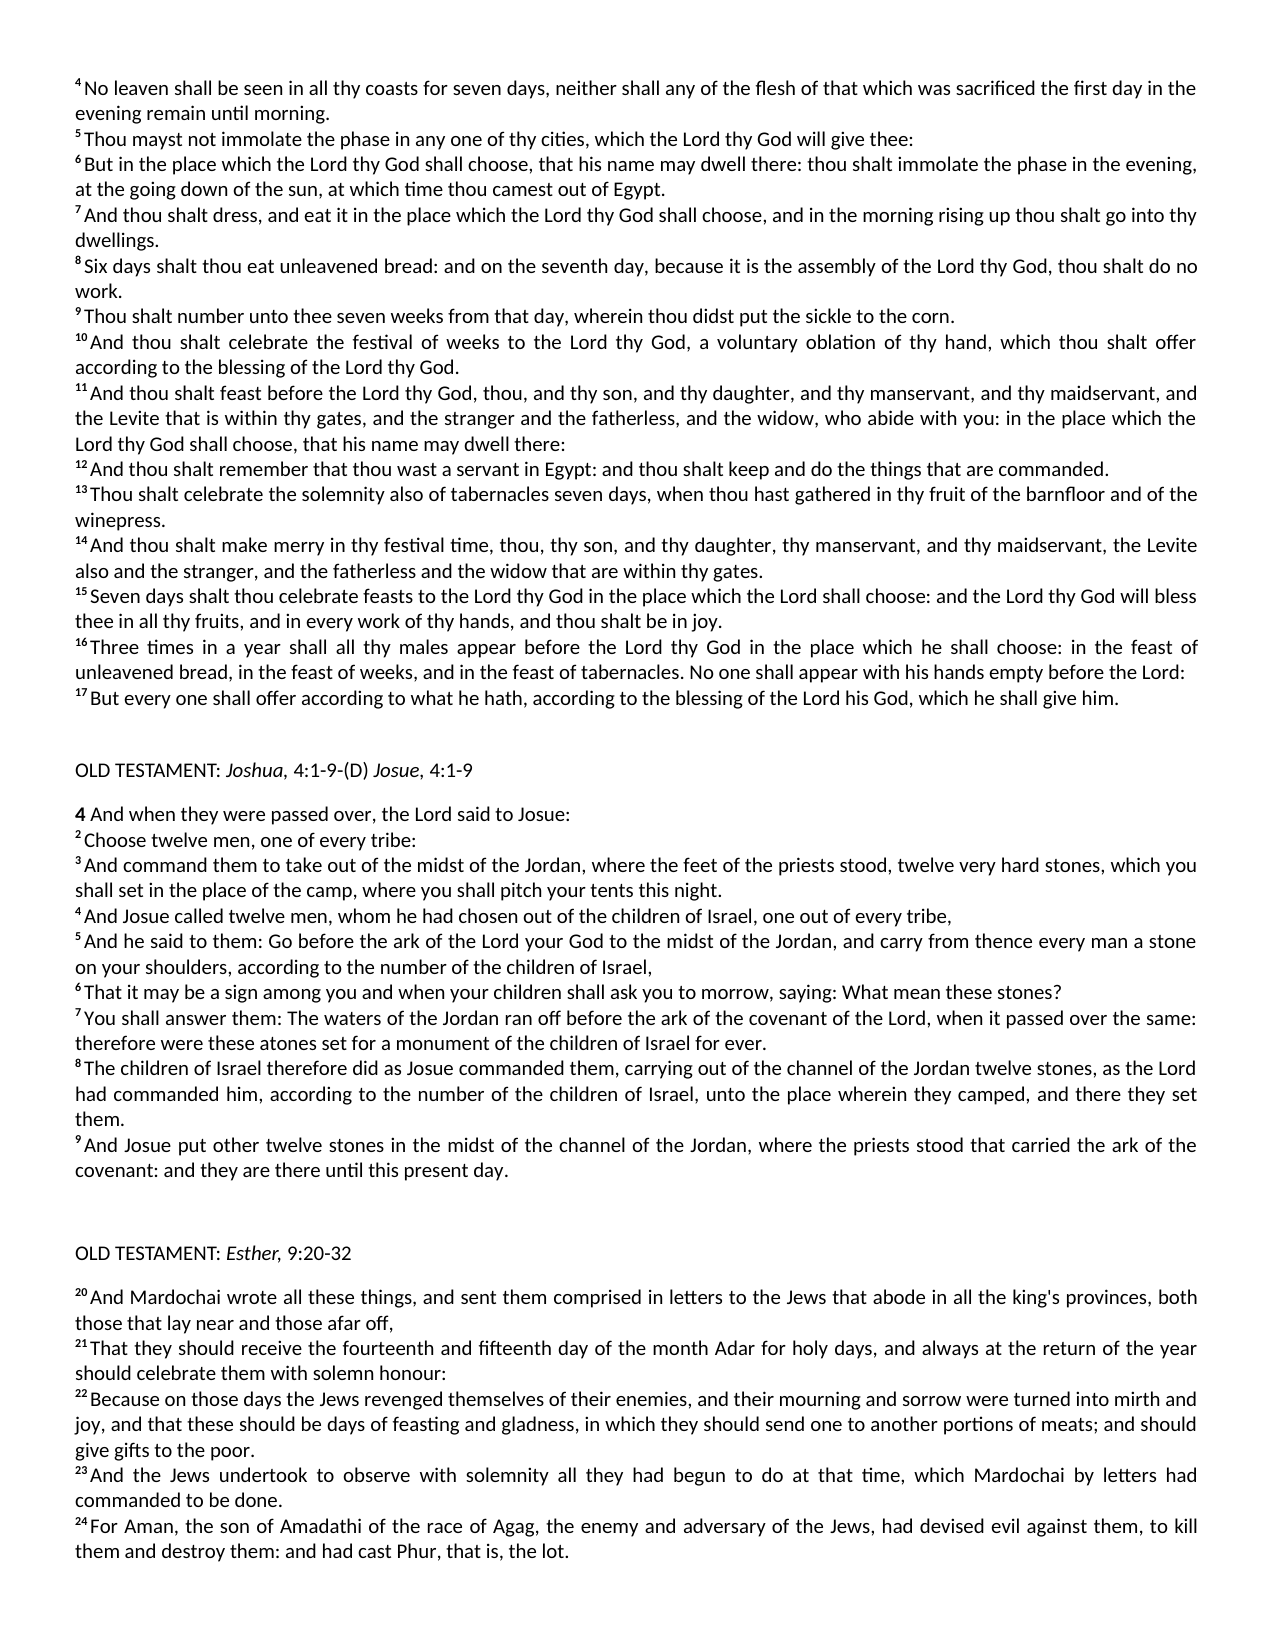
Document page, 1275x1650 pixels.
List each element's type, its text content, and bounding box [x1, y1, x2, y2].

text 6 But in the place which the Lord thy God shall choose, that his name may dwell there: thou shalt immolate the phase in the evening, at the going down of the sun, at which time thou camest out of Egypt. [75, 151, 1200, 202]
text 20 And Mardochai wrote all these things, and sent them comprised in letters to the Jews that abode in all the king's provinces, both those that lay near and those afar off, [75, 1284, 1200, 1335]
text 7 And thou shalt dress, and eat it in the place which the Lord thy God shall choose, and in the morning rising up thou shalt go into thy dwellings. [75, 202, 1200, 253]
text 23 And the Jews undertook to observe with solemnity all they had begun to do at that time, which Mardochai by letters had commanded to be done. [75, 1462, 1200, 1513]
text 3 And command them to take out of the midst of the Jordan, where the feet of the priests stood, twelve very hard stones, which you shall set in the place of the camp, where you shall pitch your tents this night. [75, 852, 1200, 903]
text 13 Thou shalt celebrate the solemnity also of tabernacles seven days, when thou hast gathered in thy fruit of the barnfloor and of the winepress. [75, 482, 1200, 532]
text 7 You shall answer them: The waters of the Jordan ran off before the ark of the covenant of the Lord, when it passed over the same: therefore were these atones set for a monument of the children of Israel for ever. [75, 1005, 1200, 1056]
text 9 Thou shalt number unto thee seven weeks from that day, wherein thou didst put the sickle to the corn. [75, 304, 1200, 329]
text 5 Thou mayst not immolate the phase in any one of thy cities, which the Lord thy God will give thee: [75, 126, 1200, 151]
text 10 And thou shalt celebrate the festival of weeks to the Lord thy God, a voluntary oblation of thy hand, which thou shalt offer according to the blessing of the Lord thy God. [75, 329, 1200, 380]
text 22 Because on those days the Jews revenged themselves of their enemies, and their mourning and sorrow were turned into mirth and joy, and that these should be days of feasting and gladness, in which they should send one to another portions of meats; and should give gifts to the poor. [75, 1386, 1200, 1462]
text 24 For Aman, the son of Amadathi of the race of Agag, the enemy and adversary of the Jews, had devised evil against them, to kill them and destroy them: and had cast Phur, that is, the lot. [75, 1513, 1200, 1564]
text 8 The children of Israel therefore did as Josue commanded them, carrying out of the channel of the Jordan twelve stones, as the Lord had commanded him, according to the number of the children of Israel, unto the place wherein they camped, and there they set them. [75, 1056, 1200, 1132]
text OLD TESTAMENT: Joshua, 4:1-9-(D) Josue, 4:1-9 [75, 757, 1200, 783]
text 4 No leaven shall be seen in all thy coasts for seven days, neither shall any of the flesh of that which was sacrificed the first day in the evening remain until morning. [75, 75, 1200, 126]
text 11 And thou shalt feast before the Lord thy God, thou, and thy son, and thy daughter, and thy manservant, and thy maidservant, and the Levite that is within thy gates, and the stranger and the fatherless, and the widow, who abide with you: in the place which the Lord thy God shall choose, that his name may dwell there: [75, 380, 1200, 456]
text 15 Seven days shalt thou celebrate feasts to the Lord thy God in the place which the Lord shall choose: and the Lord thy God will bless thee in all thy fruits, and in every work of thy hands, and thou shalt be in joy. [75, 583, 1200, 634]
text 9 And Josue put other twelve stones in the midst of the channel of the Jordan, where the priests stood that carried the ark of the covenant: and they are there until this present day. [75, 1132, 1200, 1183]
text 16 Three times in a year shall all thy males appear before the Lord thy God in the place which he shall choose: in the feast of unleavened bread, in the feast of weeks, and in the feast of tabernacles. No one shall appear with his hands empty before the Lord: [75, 634, 1200, 685]
text 12 And thou shalt remember that thou wast a servant in Egypt: and thou shalt keep and do the things that are commanded. [75, 456, 1200, 482]
text 6 That it may be a sign among you and when your children shall ask you to morrow, saying: What mean these stones? [75, 979, 1200, 1005]
text 14 And thou shalt make merry in thy festival time, thou, thy son, and thy daughter, thy manservant, and thy maidservant, the Levite also and the stranger, and the fatherless and the widow that are within thy gates. [75, 532, 1200, 583]
text 8 Six days shalt thou eat unleavened bread: and on the seventh day, because it is the assembly of the Lord thy God, thou shalt do no work. [75, 253, 1200, 304]
text 17 But every one shall offer according to what he hath, according to the blessing of the Lord his God, which he shall give him. [75, 685, 1200, 710]
text 2 Choose twelve men, one of every tribe: [75, 827, 1200, 852]
text 21 That they should receive the fourteenth and fifteenth day of the month Adar for holy days, and always at the return of the year should celebrate them with solemn honour: [75, 1335, 1200, 1386]
text OLD TESTAMENT: Esther, 9:20-32 [75, 1240, 1200, 1266]
text 4 And when they were passed over, the Lord said to Josue: [75, 801, 1200, 827]
text 4 And Josue called twelve men, whom he had chosen out of the children of Israel, one out of every tribe, [75, 903, 1200, 928]
text 5 And he said to them: Go before the ark of the Lord your God to the midst of the Jordan, and carry from thence every man a stone on your shoulders, according to the number of the children of Israel, [75, 928, 1200, 979]
